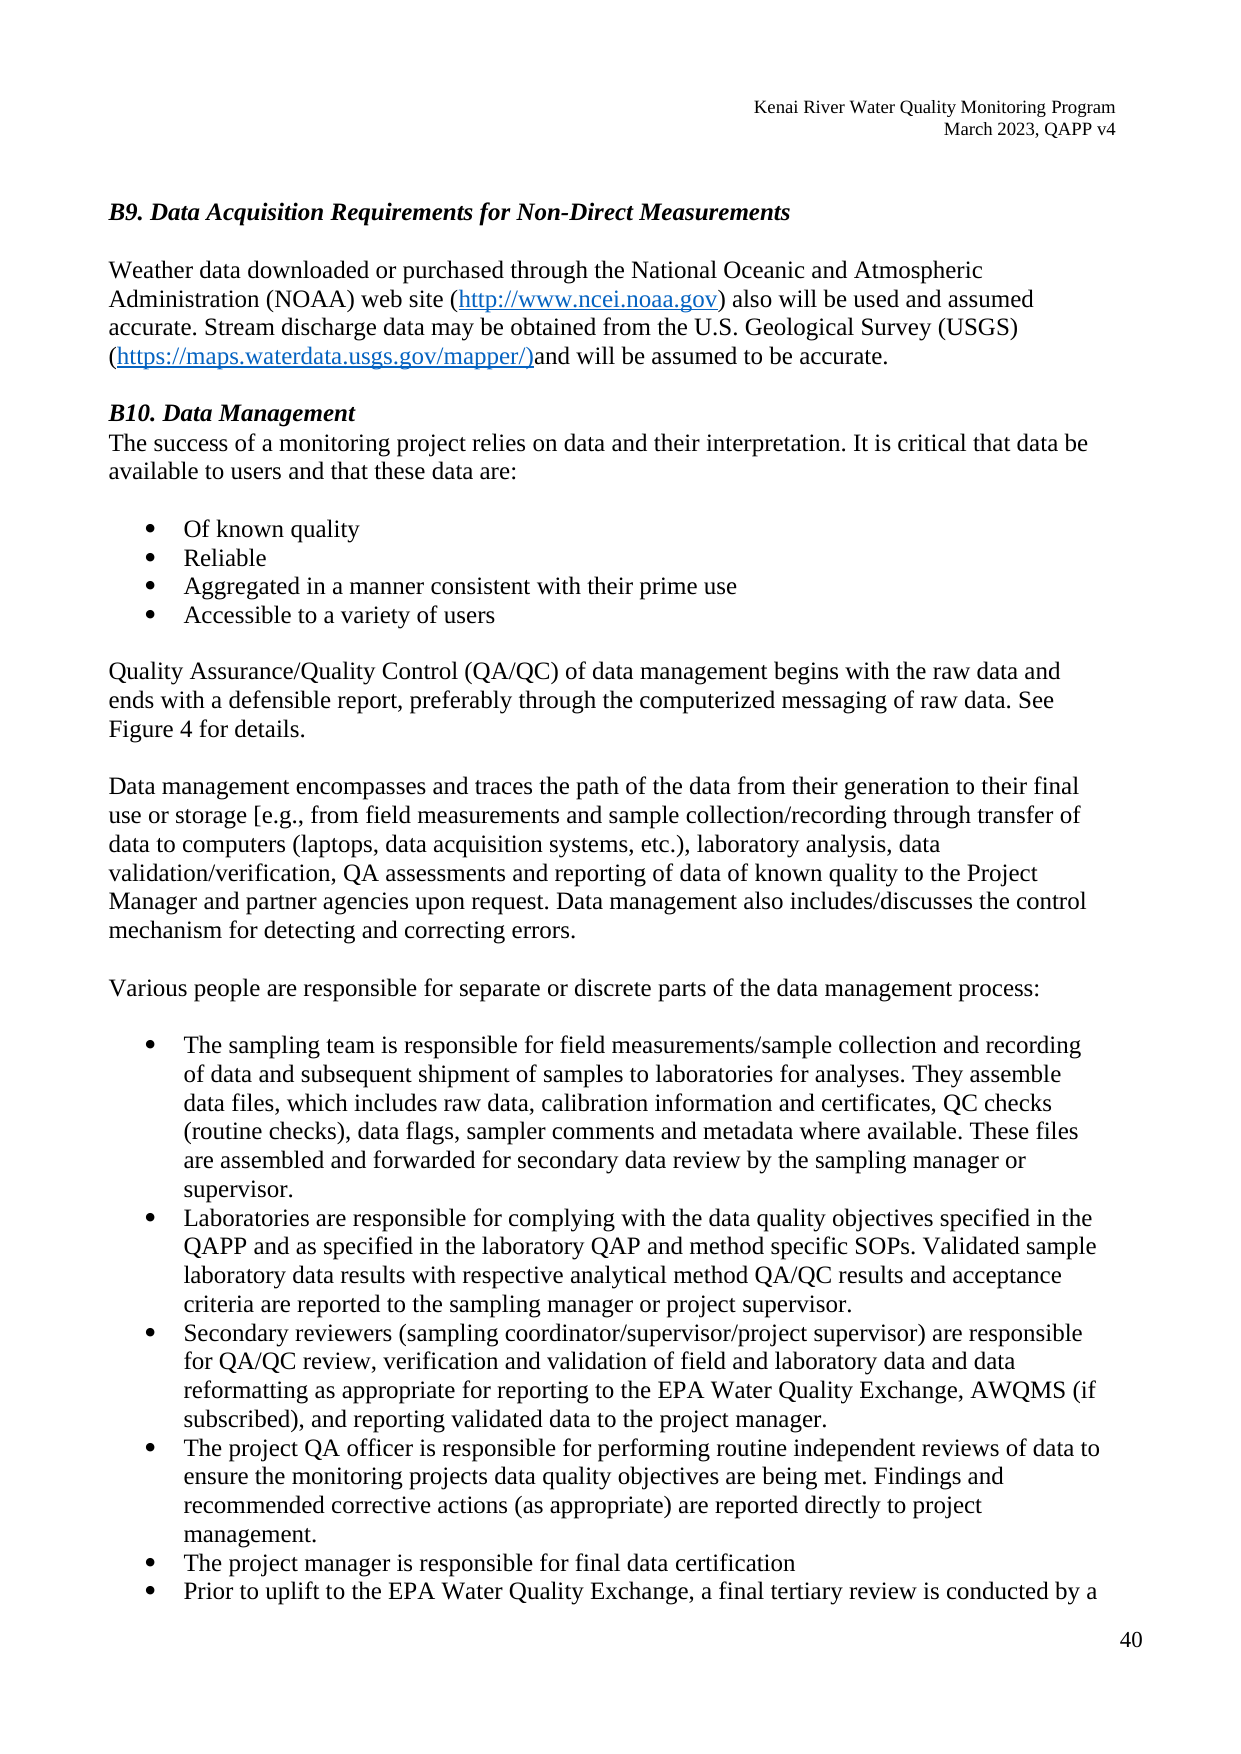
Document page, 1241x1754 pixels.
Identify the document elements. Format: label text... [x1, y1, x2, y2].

text The success of a monitoring project relies on data and their interpretation. It is critical that data be available to users and that these data are: [108, 428, 1142, 485]
list Of known quality [146, 514, 1142, 543]
text Quality Assurance/Quality Control (QA/QC) of data management begins with the raw data and ends with a defensible report, preferably through the computerized messaging of raw data. See Figure 4 for details. [108, 656, 1093, 743]
list The sampling team is responsible for field measurements/sample collection and recording of data and subsequent shipment of samples to laboratories for analyses. They assemble data files, which includes raw data, calibration information and certificates, QC checks (routine checks), data flags, sampler comments and metadata where available. These files are assembled and forwarded for secondary data review by the sampling manager or supervisor. [146, 1030, 1102, 1203]
text Various people are responsible for separate or discrete parts of the data management process: [108, 973, 1102, 1001]
list Accessible to a variety of users [146, 600, 1142, 629]
list Laboratories are responsible for complying with the data quality objectives specified in the QAPP and as specified in the laboratory QAP and method specific SOPs. Validated sample laboratory data results with respective analytical method QA/QC results and acceptance criteria are reported to the sampling manager or project supervisor. [146, 1203, 1102, 1318]
list The project QA officer is responsible for performing routine independent reviews of data to ensure the monitoring projects data quality objectives are being met. Findings and recommended corrective actions (as appropriate) are reported directly to project management. [146, 1433, 1102, 1548]
list Reliable [146, 543, 1142, 571]
subtitle B10. Data Management [108, 399, 1142, 428]
list Secondary reviewers (sampling coordinator/supervisor/project supervisor) are responsible for QA/QC review, verification and validation of field and laboratory data and data reformatting as appropriate for reporting to the EPA Water Quality Exchange, AWQMS (if subscribed), and reporting validated data to the project manager. [146, 1318, 1102, 1433]
text Data management encompasses and traces the path of the data from their generation to their final use or storage [e.g., from field measurements and sample collection/recording through transfer of data to computers (laptops, data acquisition systems, etc.), laboratory analysis, data validation/verification, QA assessments and reporting of data of known quality to the Project Manager and partner agencies upon request. Data management also includes/discusses the control mechanism for detecting and correcting errors. [108, 771, 1102, 944]
subtitle B9. Data Acquisition Requirements for Non-Direct Measurements [108, 198, 1142, 226]
list Aggregated in a manner consistent with their prime use [146, 571, 1142, 600]
list The project manager is responsible for final data certification [146, 1548, 1102, 1576]
text Weather data downloaded or purchased through the National Oceanic and Atmospheric Administration (NOAA) web site (http://www.ncei.noaa.gov) also will be used and assumed accurate. Stream discharge data may be obtained from the U.S. Geological Survey (USGS) (https://maps.waterdata.usgs.gov/mapper/)and will be assumed to be accurate. [108, 255, 1116, 370]
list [146, 1576, 1102, 1605]
